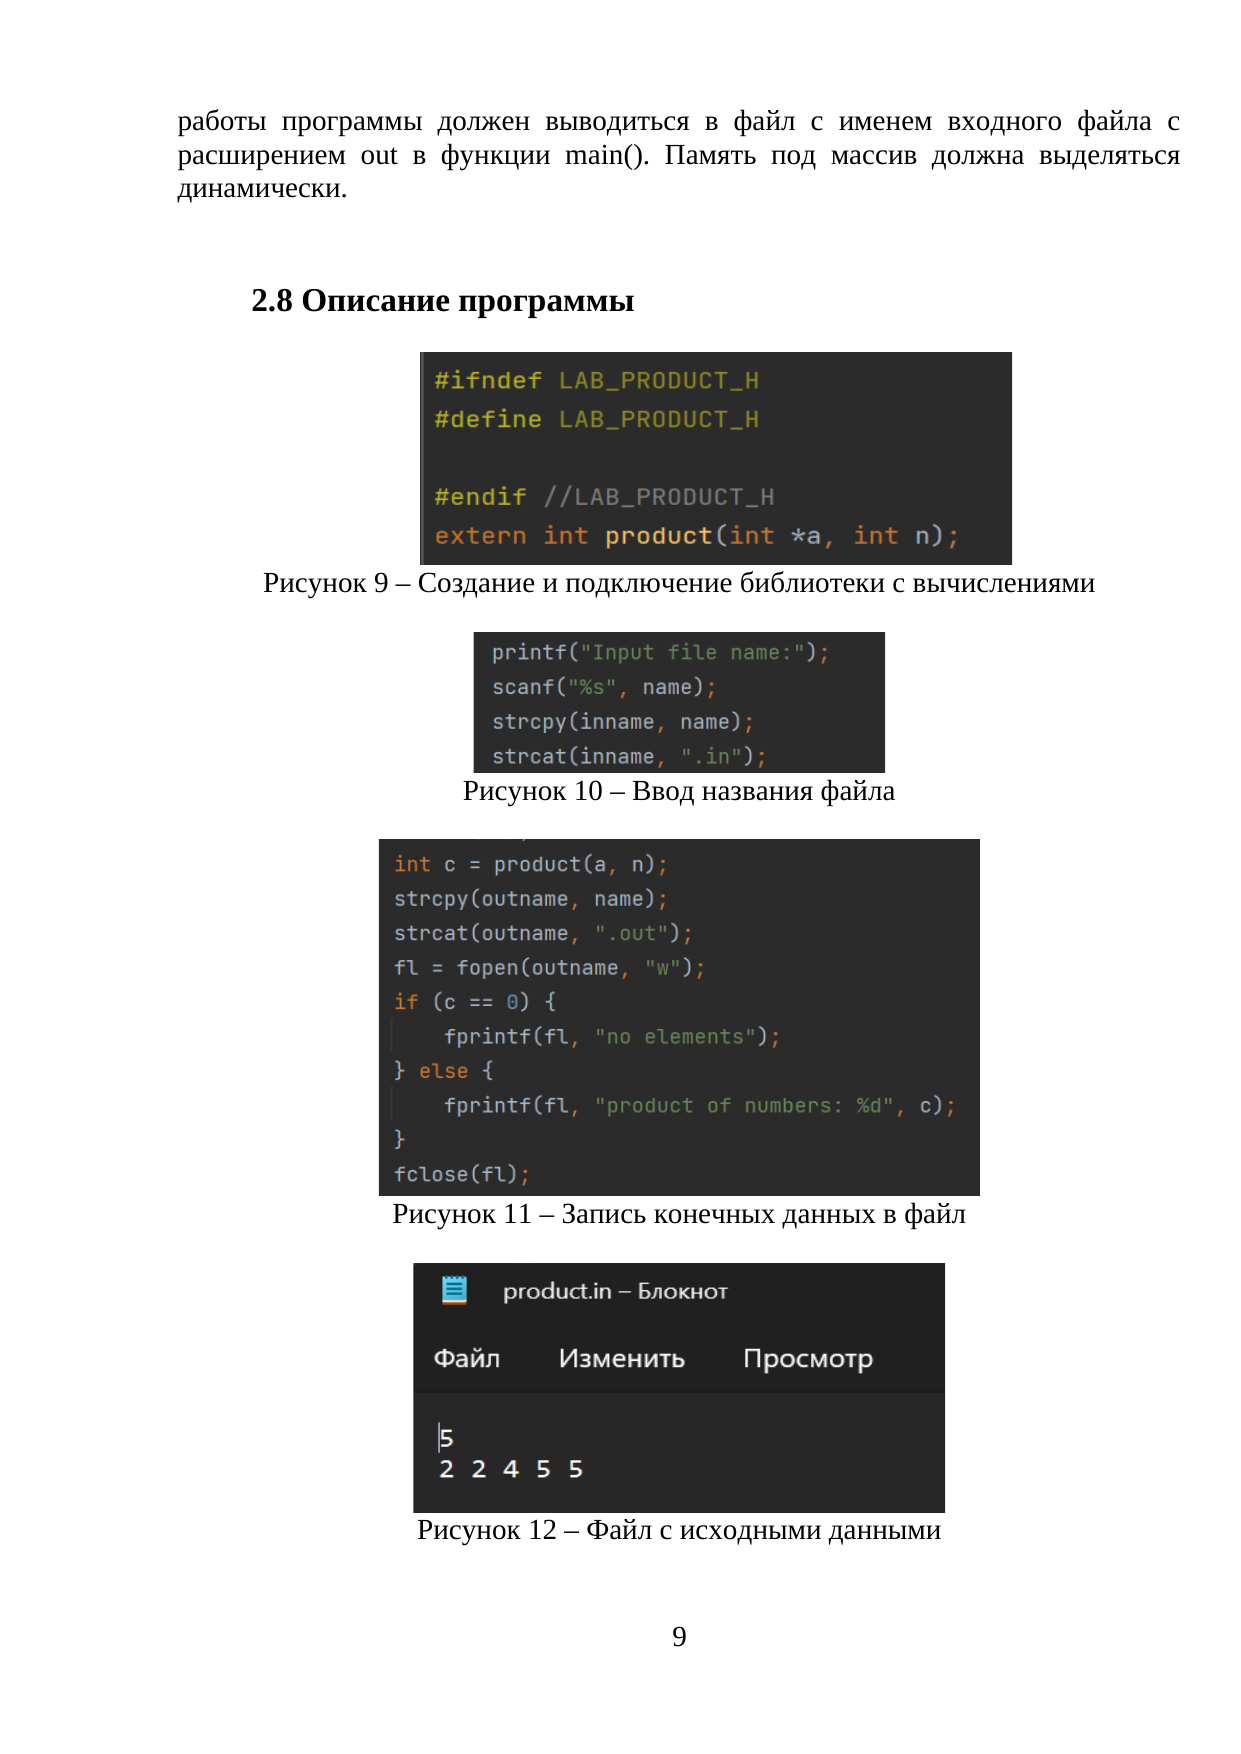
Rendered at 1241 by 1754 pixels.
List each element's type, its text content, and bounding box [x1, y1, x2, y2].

text Рисунок 9 – Создание и подключение библиотеки с вычислениями [177, 565, 1181, 598]
picture [378, 839, 980, 1196]
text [177, 103, 1181, 204]
text 2.8 Описание программы [177, 281, 1181, 319]
text Рисунок 11 – Запись конечных данных в файл [177, 1196, 1181, 1229]
picture [473, 632, 886, 773]
text Рисунок 10 – Ввод названия файла [177, 773, 1181, 806]
picture [413, 1263, 946, 1513]
picture [420, 352, 1013, 565]
text Рисунок 12 – Файл с исходными данными [177, 1512, 1181, 1546]
